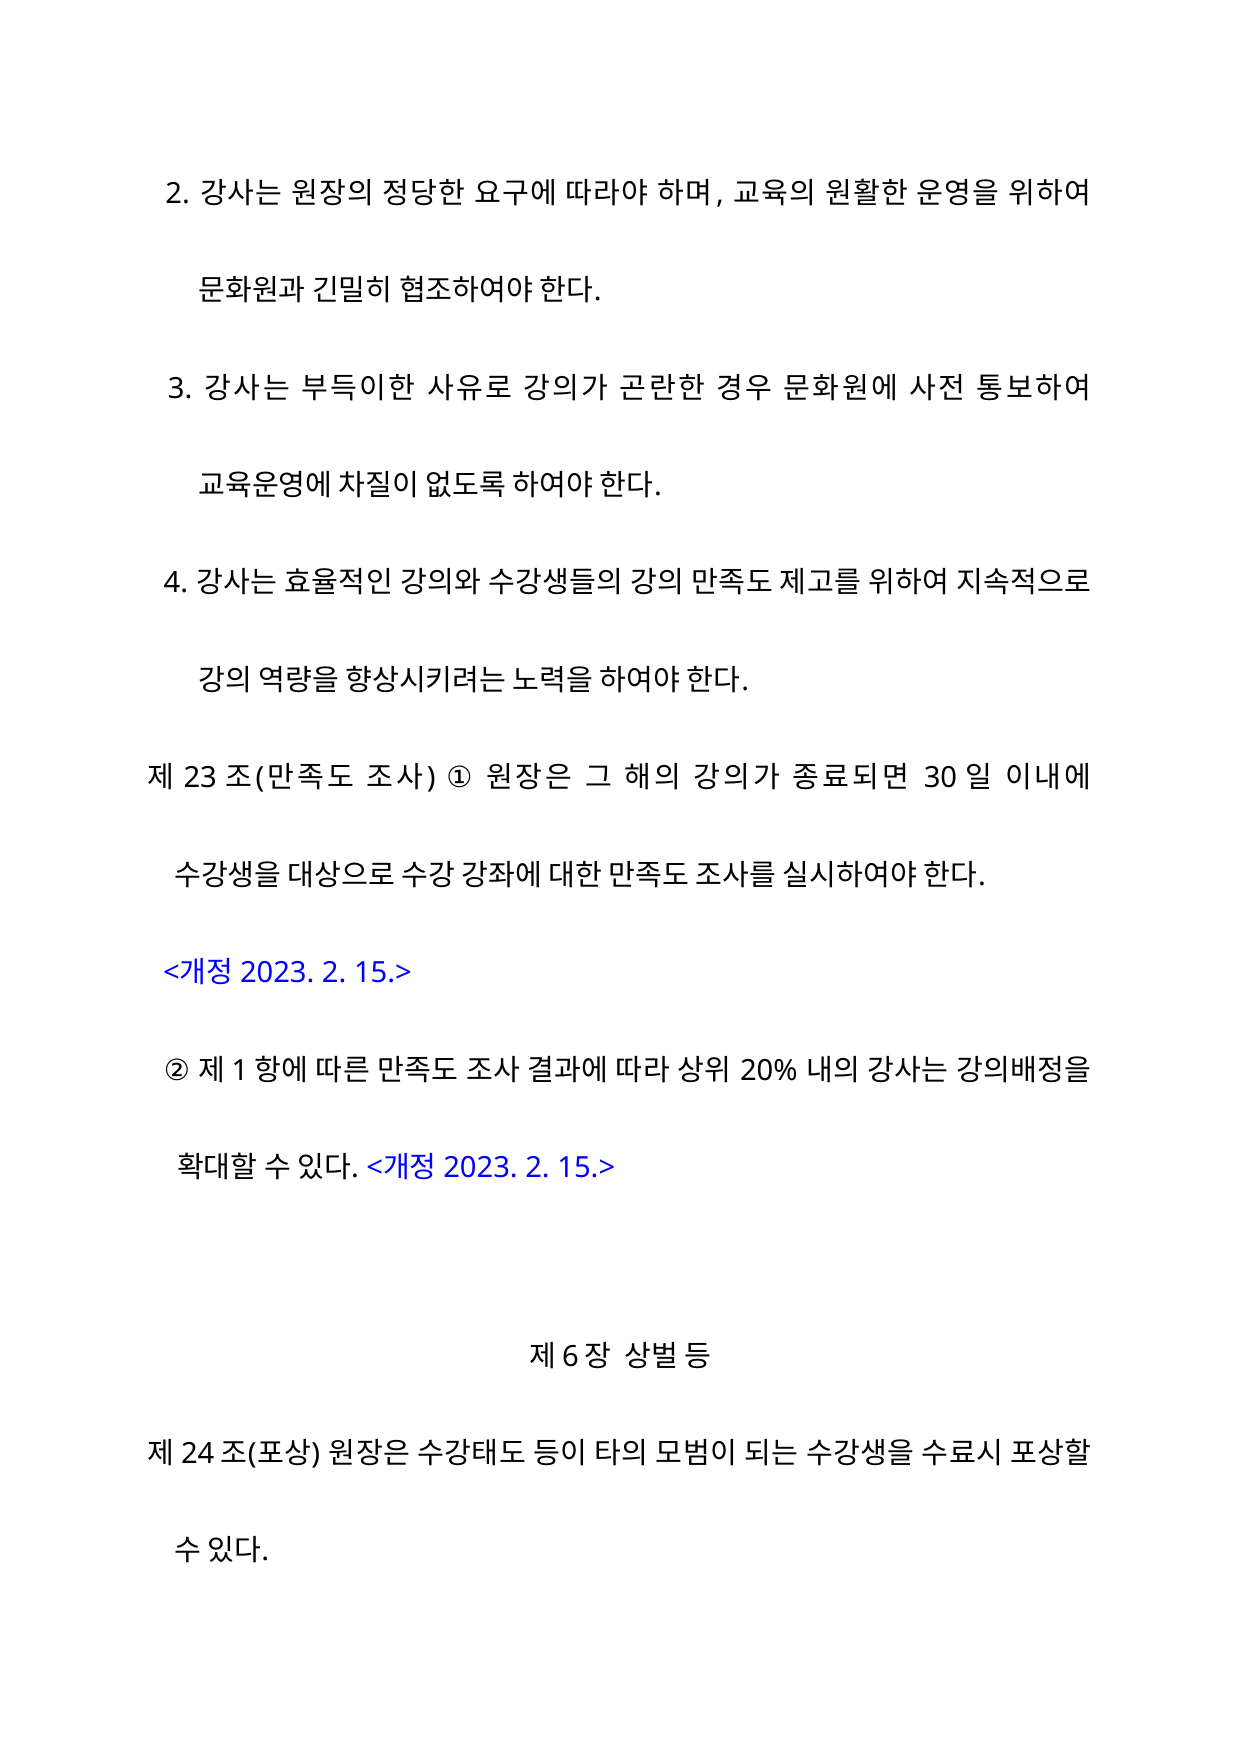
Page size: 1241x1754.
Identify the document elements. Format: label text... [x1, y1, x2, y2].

text 제6장 상벌 등 [148, 1332, 1093, 1374]
text 4. 강사는 효율적인 강의와 수강생들의 강의 만족도 제고를 위하여 지속적으로 강의 역량을 향상시키려는 노력을 하여야 한다. [148, 559, 1093, 699]
text ② 제1항에 따른 만족도 조사 결과에 따라 상위 20% 내의 강사는 강의배정을 확대할 수 있다. <개정 2023. 2. 15.> [148, 1046, 1093, 1186]
text 3. 강사는 부득이한 사유로 강의가 곤란한 경우 문화원에 사전 통보하여 교육운영에 차질이 없도록 하여야 한다. [148, 364, 1093, 504]
text 제23조(만족도 조사) ① 원장은 그 해의 강의가 종료되면 30일 이내에 수강생을 대상으로 수강 강좌에 대한 만족도 조사를 실시하여야 한다. [148, 754, 1093, 893]
text <개정 2023. 2. 15.> [148, 949, 1093, 991]
text 2. 강사는 원장의 정당한 요구에 따라야 하며, 교육의 원활한 운영을 위하여 문화원과 긴밀히 협조하여야 한다. [148, 169, 1093, 309]
text 제24조(포상) 원장은 수강태도 등이 타의 모범이 되는 수강생을 수료시 포상할 수 있다. [148, 1430, 1093, 1569]
